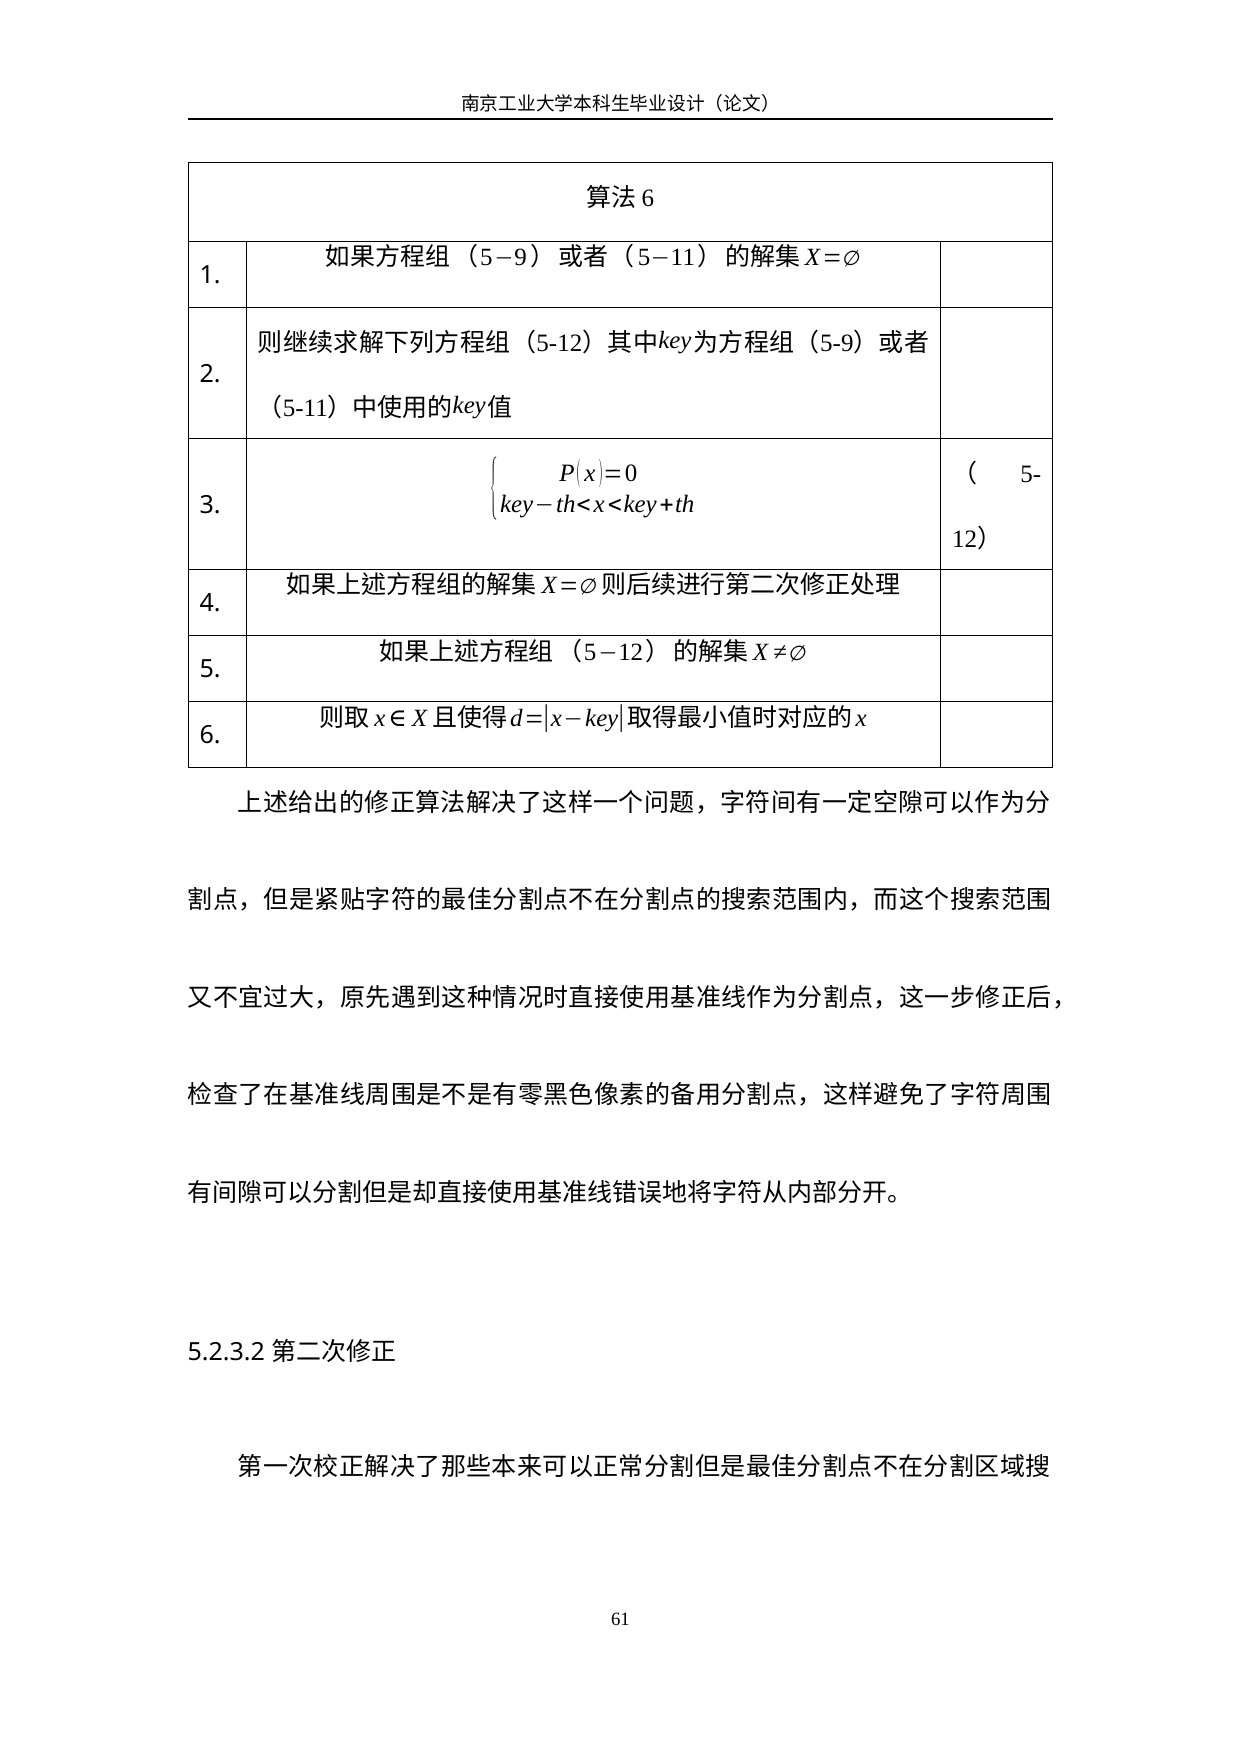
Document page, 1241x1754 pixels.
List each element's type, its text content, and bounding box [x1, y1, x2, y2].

table_cell [247, 439, 940, 569]
table_cell 2. [189, 308, 246, 438]
text 上述给出的修正算法解决了这样一个问题，字符间有一定空隙可以作为分割点，但是紧贴字符的最佳分割点不在分割点的搜索范围内，而这个搜索范围又不宜过大，原先遇到这种情况时直接使用基准线作为分割点，这一步修正后，检查了在基准线周围是不是有零黑色像素的备用分割点，这样避免了字符周围有间隙可以分割但是却直接使用基准线错误地将字符从内部分开。 [187, 768, 1053, 1223]
table_cell [941, 242, 1052, 307]
table_cell （5-12） [941, 439, 1052, 569]
table_cell [941, 636, 1052, 701]
subtitle 5.2.3.2 第二次修正 [187, 1317, 1053, 1382]
table_cell 1. [189, 242, 246, 307]
table_cell [247, 636, 940, 701]
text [187, 1432, 1053, 1497]
table_header 算法6 [189, 163, 1052, 241]
table_cell 6. [189, 702, 246, 767]
table_cell [247, 242, 940, 307]
table_cell 4. [189, 570, 246, 635]
table_cell [941, 702, 1052, 767]
table_cell [941, 308, 1052, 438]
table_cell [247, 570, 940, 635]
table_cell [941, 570, 1052, 635]
table_cell 5. [189, 636, 246, 701]
table_cell 则继续求解下列方程组（5-12）其中为方程组（5-9）或者（5-11）中使用的值 [247, 308, 940, 438]
table_cell 3. [189, 439, 246, 569]
table_cell [247, 702, 940, 767]
